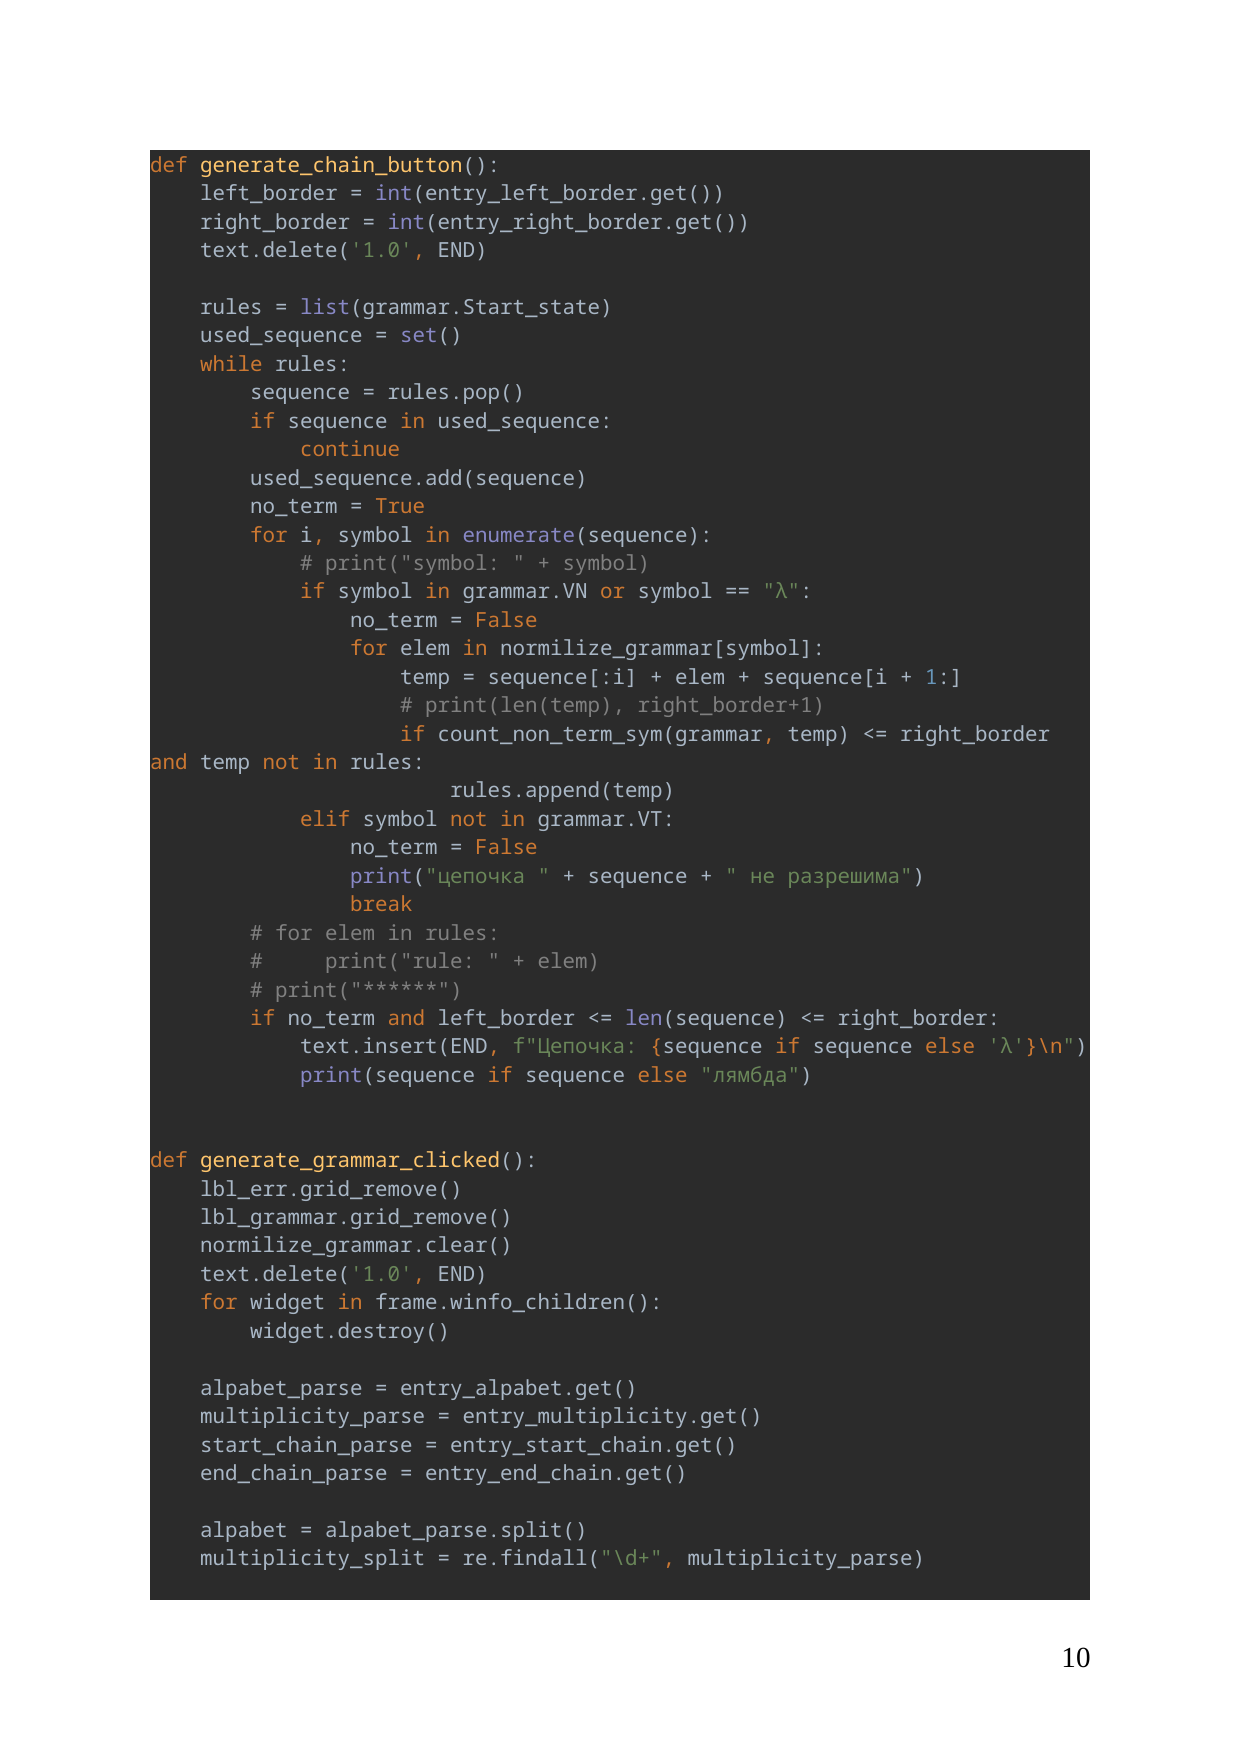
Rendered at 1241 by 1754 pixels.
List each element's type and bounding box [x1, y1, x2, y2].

text [150, 150, 1090, 1600]
